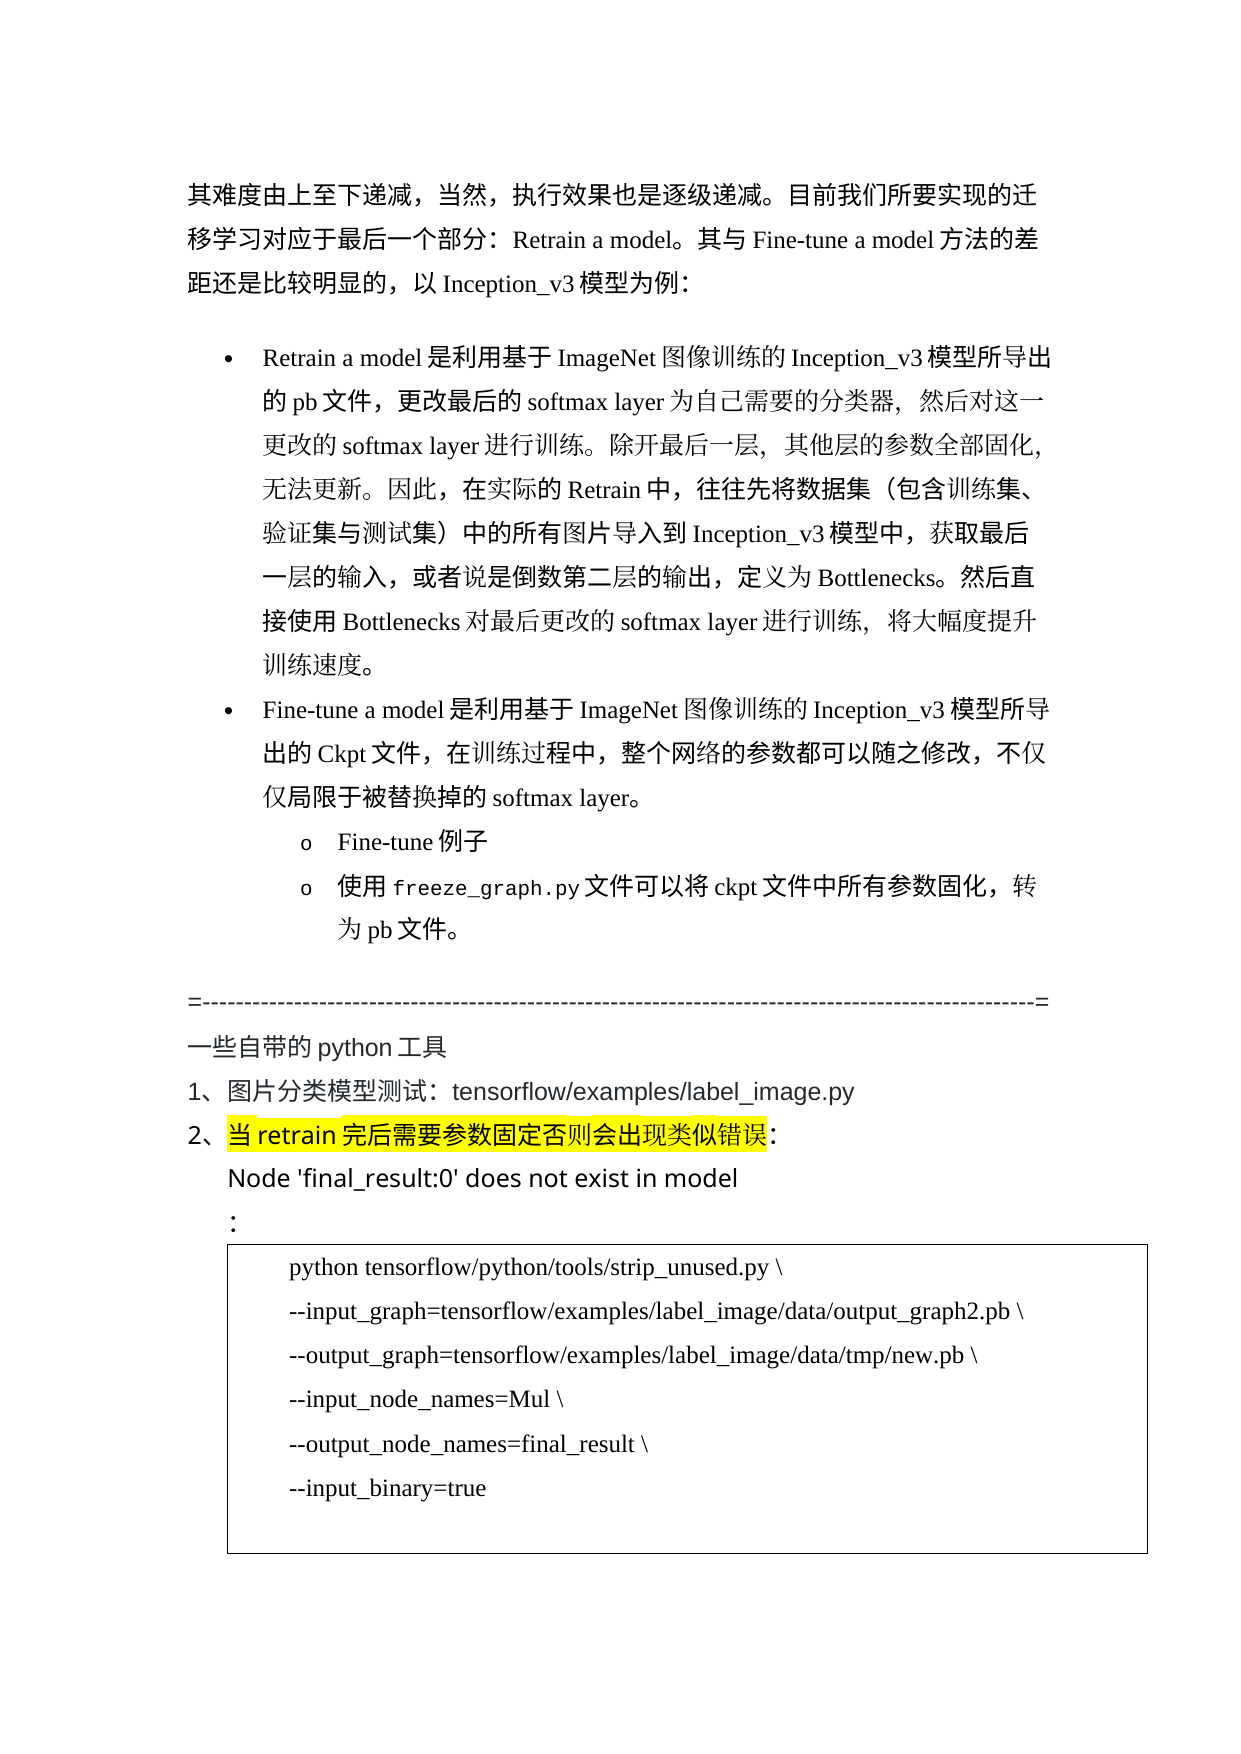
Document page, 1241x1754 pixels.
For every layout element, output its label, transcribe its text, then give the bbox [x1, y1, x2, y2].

list Node 'final_result:0' does not exist in model [227, 1156, 1053, 1200]
list Fine-tune例子 [300, 818, 1053, 862]
list 当retrain完后需要参数固定否则会出现类似错误： [187, 1112, 1053, 1156]
text =----------------------------------------------------------------------------------------------------= [187, 979, 1053, 1023]
list 图片分类模型测试：tensorflow/examples/label_image.py [187, 1067, 1053, 1112]
list ： [227, 1200, 1053, 1244]
list Retrain a model是利用基于ImageNet图像训练的Inception_v3模型所导出的pb文件，更改最后的softmax layer为自己需要的分类器，然后对这一更改的softmax layer进行训练。除开最后一层，其他层的参数全部固化，无法更新。因此，在实际的Retrain中，往往先将数据集（包含训练集、验证集与测试集）中的所有图片导入到Inception_v3模型中，获取最后一层的输入，或者说是倒数第二层的输出，定义为Bottlenecks。然后直接使用Bottlenecks对最后更改的softmax layer进行训练，将大幅度提升训练速度。 [225, 333, 1053, 686]
list Fine-tune a model是利用基于ImageNet图像训练的Inception_v3模型所导出的Ckpt文件，在训练过程中，整个网络的参数都可以随之修改，不仅仅局限于被替换掉的softmax layer。 [225, 686, 1053, 818]
text 一些自带的python工具 [187, 1023, 1053, 1067]
list 使用freeze_graph.py文件可以将ckpt文件中所有参数固化，转为pb文件。 [300, 862, 1053, 950]
text 其难度由上至下递减，当然，执行效果也是逐级递减。目前我们所要实现的迁移学习对应于最后一个部分：Retrain a model。其与Fine-tune a model方法的差距还是比较明显的，以Inception_v3模型为例： [187, 172, 1053, 304]
